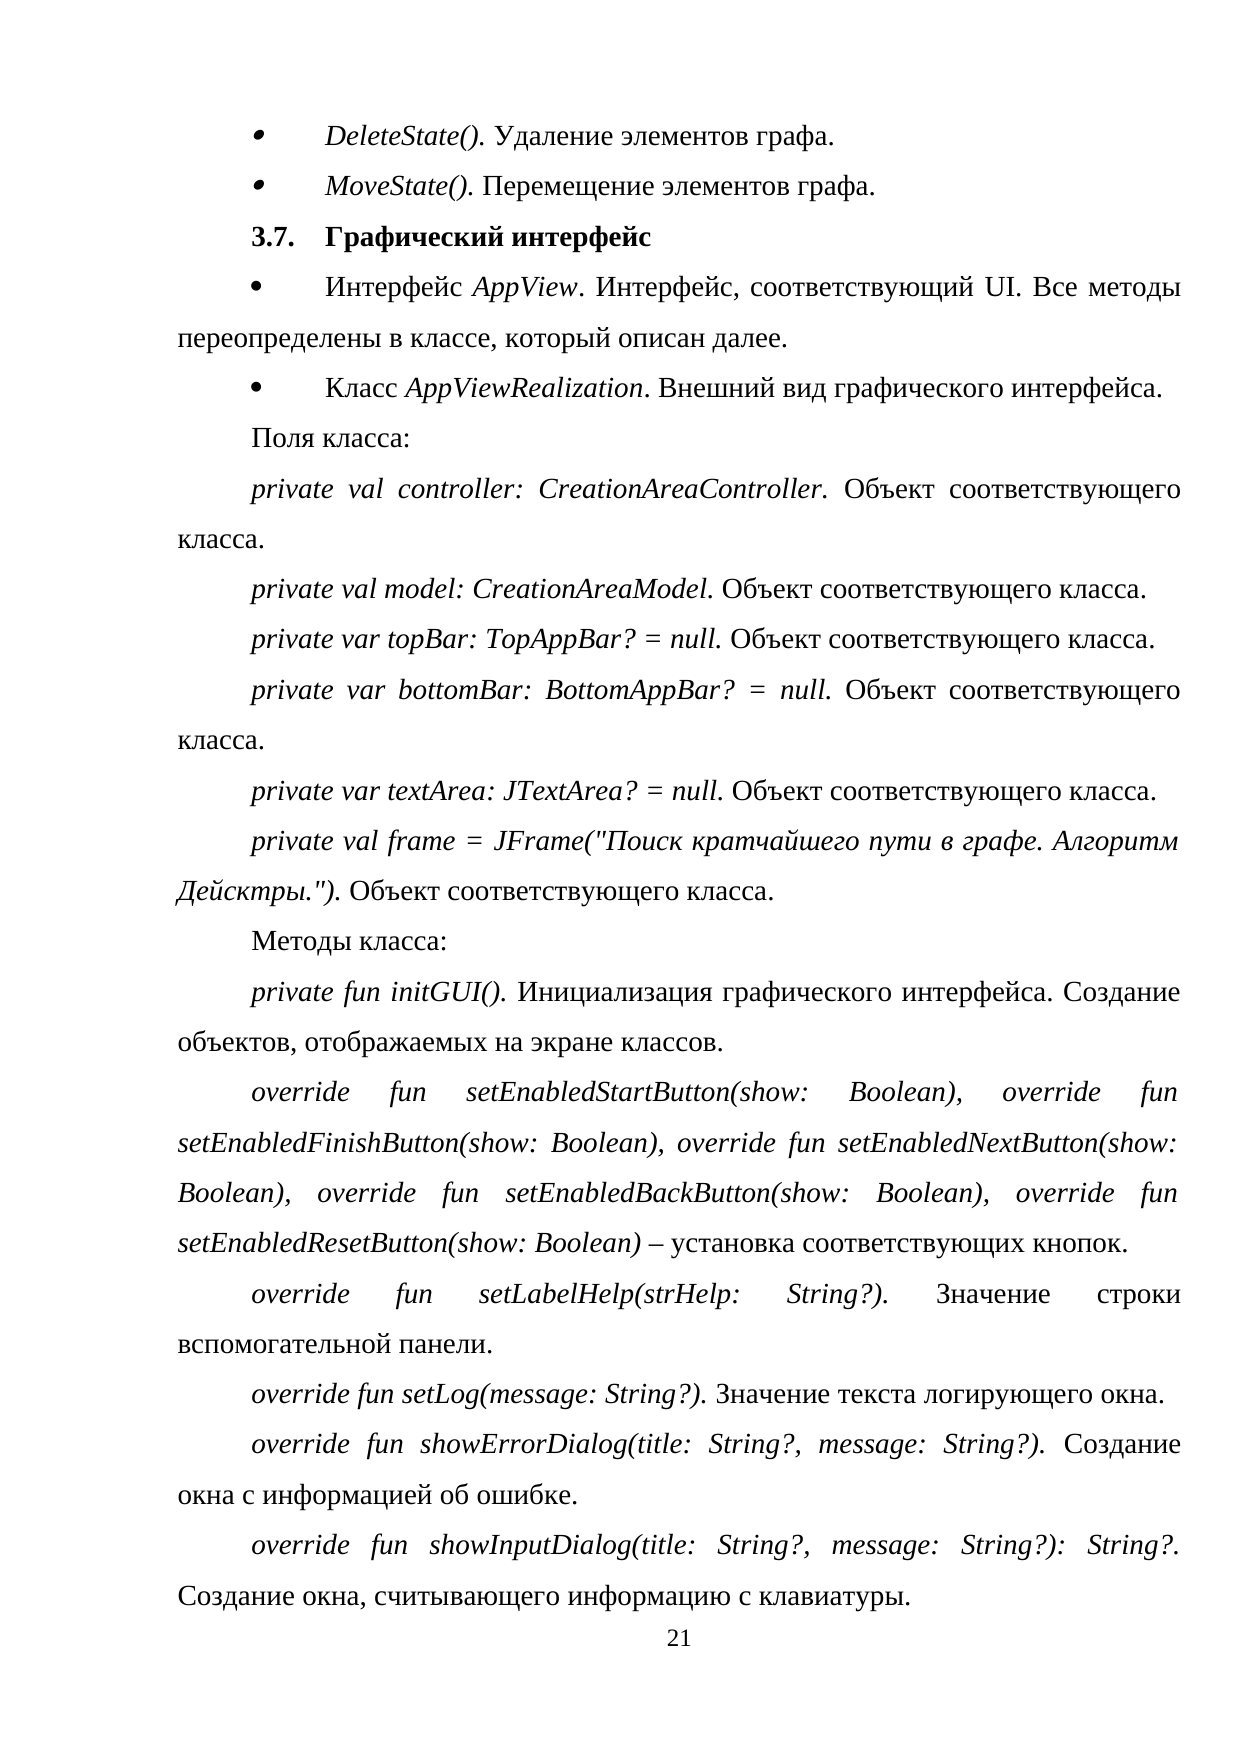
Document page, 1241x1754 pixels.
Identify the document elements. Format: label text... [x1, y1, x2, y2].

text override fun setLabelHelp(strHelp: String?). Значение строки вспомогательной панели. [177, 1276, 1181, 1359]
list Интерфейс AppView. Интерфейс, соответствующий UI. Все методы переопределены в классе, который описан далее. [177, 269, 1181, 353]
text override fun setLog(message: String?). Значение текста логирующего окна. [177, 1376, 1181, 1410]
text private var textArea: JTextArea? = null. Объект соответствующего класса. [177, 773, 1181, 806]
text private fun initGUI(). Инициализация графического интерфейса. Создание объектов, отображаемых на экране классов. [177, 974, 1181, 1058]
subtitle Графический интерфейс [177, 219, 1181, 252]
text private val model: CreationAreaModel. Объект соответствующего класса. [177, 571, 1181, 605]
list MoveState(). Перемещение элементов графа. [177, 168, 1181, 202]
text private var topBar: TopAppBar? = null. Объект соответствующего класса. [177, 622, 1181, 655]
text private var bottomBar: BottomAppBar? = null. Объект соответствующего класса. [177, 672, 1181, 756]
text private val frame = JFrame("Поиск кратчайшего пути в графе. Алгоритм Дейсктры."). Объект соответствующего класса. [177, 823, 1181, 907]
text Поля класса: [177, 420, 1181, 454]
text private val controller: CreationAreaController. Объект соответствующего класса. [177, 471, 1181, 554]
text override fun showInputDialog(title: String?, message: String?): String?. Создание окна, считывающего информацию с клавиатуры. [177, 1527, 1181, 1611]
text Методы класса: [177, 923, 1181, 957]
text override fun setEnabledStartButton(show: Boolean), override fun setEnabledFinishButton(show: Boolean), override fun setEnabledNextButton(show: Boolean), override fun setEnabledBackButton(show: Boolean), override fun setEnabledResetButton(show: Boolean) – установка соответствующих кнопок. [177, 1074, 1181, 1259]
list DeleteState(). Удаление элементов графа. [177, 118, 1181, 152]
text override fun showErrorDialog(title: String?, message: String?). Создание окна с информацией об ошибке. [177, 1427, 1181, 1511]
list Класс AppViewRealization. Внешний вид графического интерфейса. [177, 370, 1181, 404]
